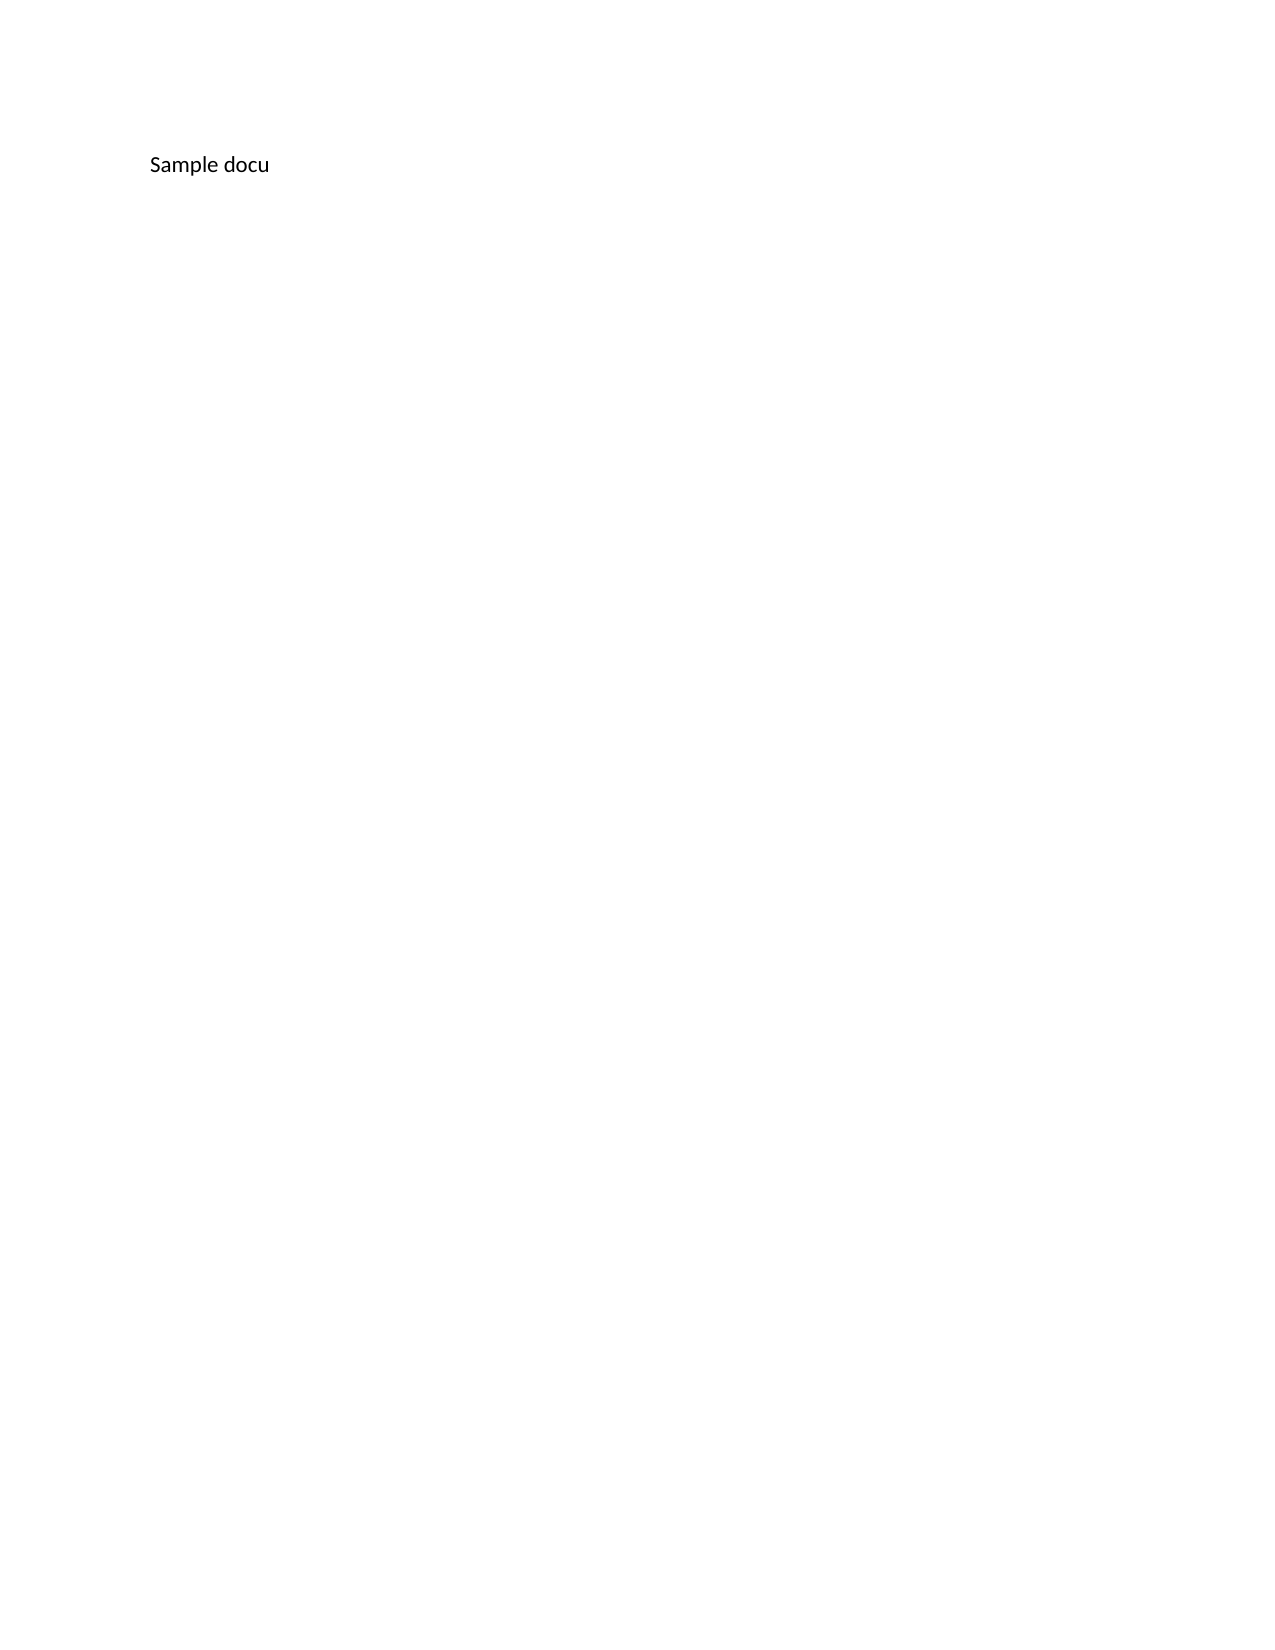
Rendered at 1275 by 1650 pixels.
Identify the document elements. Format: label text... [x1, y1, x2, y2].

text Sample docu [150, 150, 1125, 178]
